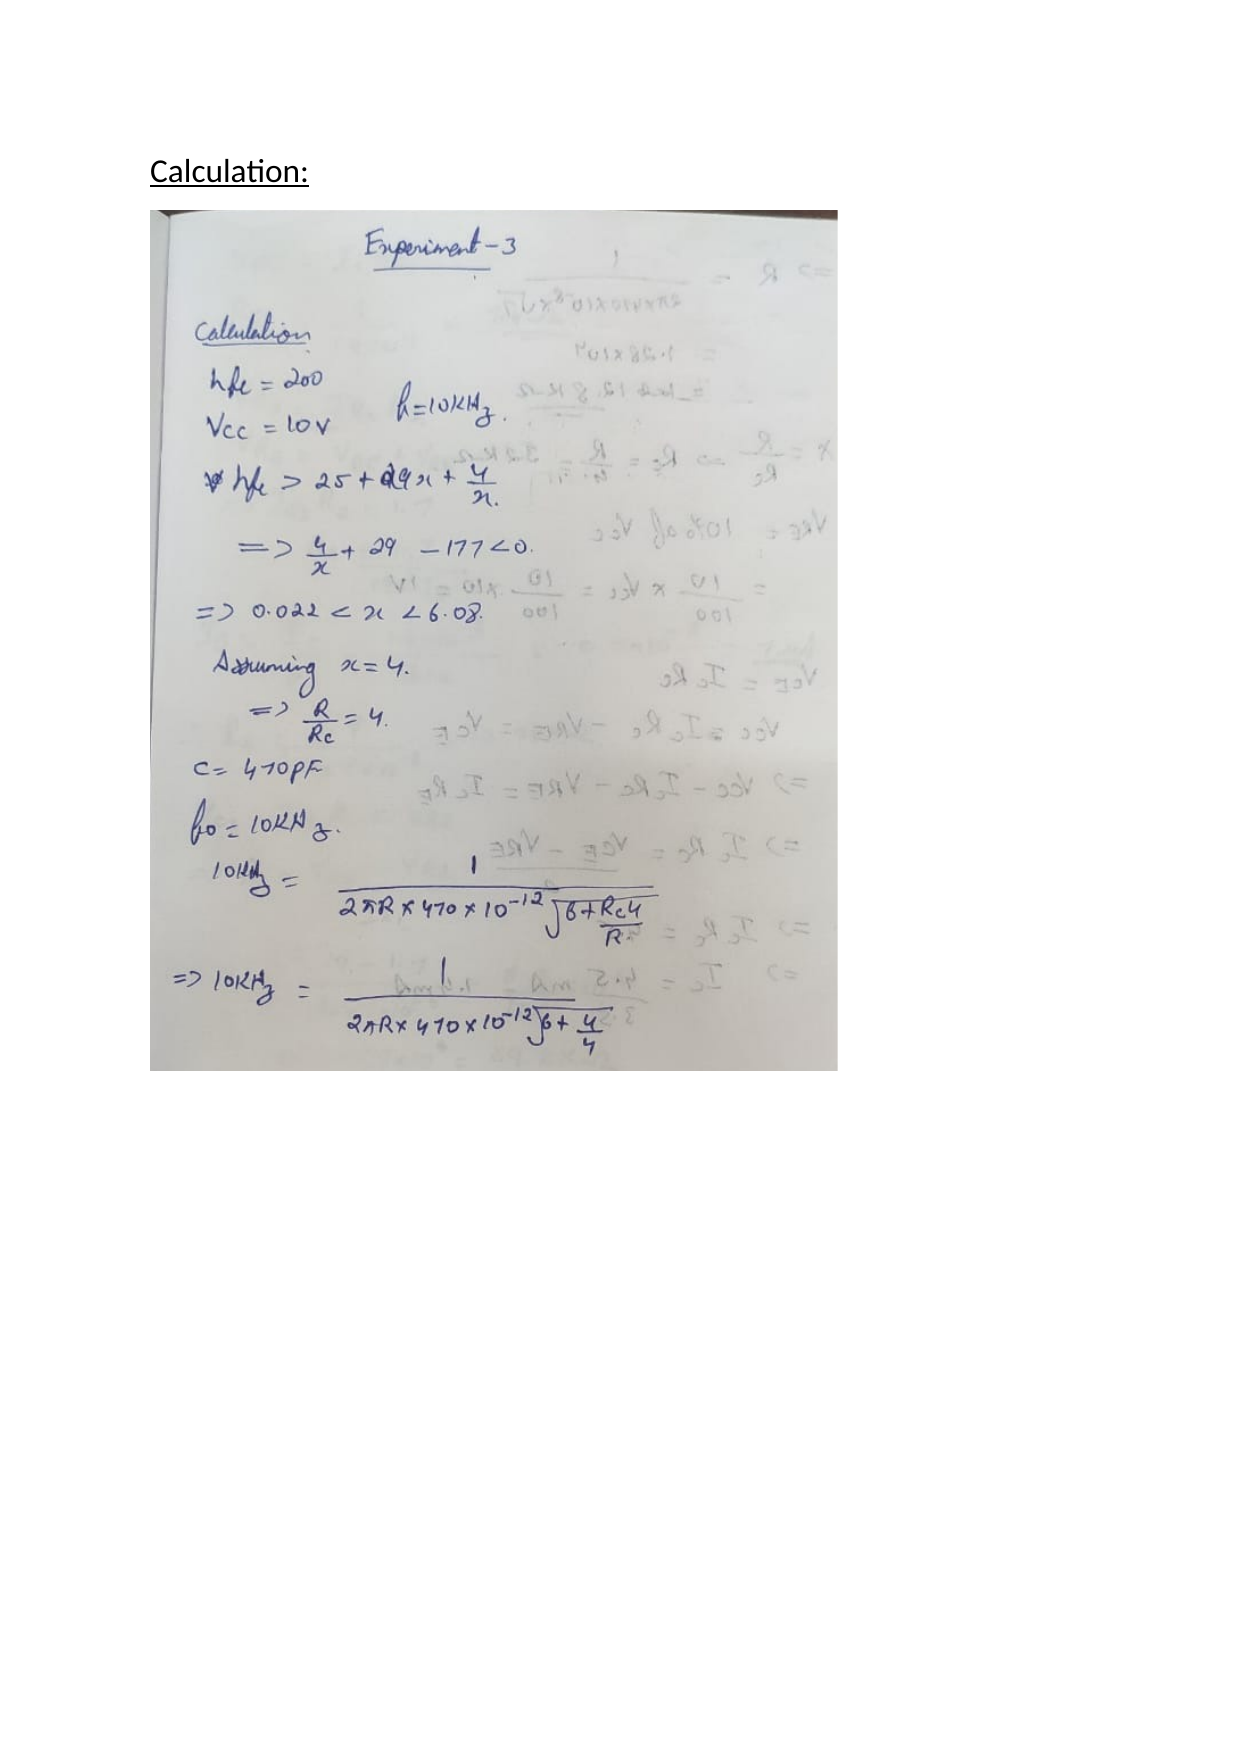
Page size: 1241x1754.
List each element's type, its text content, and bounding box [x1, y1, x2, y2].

picture [150, 210, 838, 1071]
text Calculation: [150, 150, 1090, 191]
